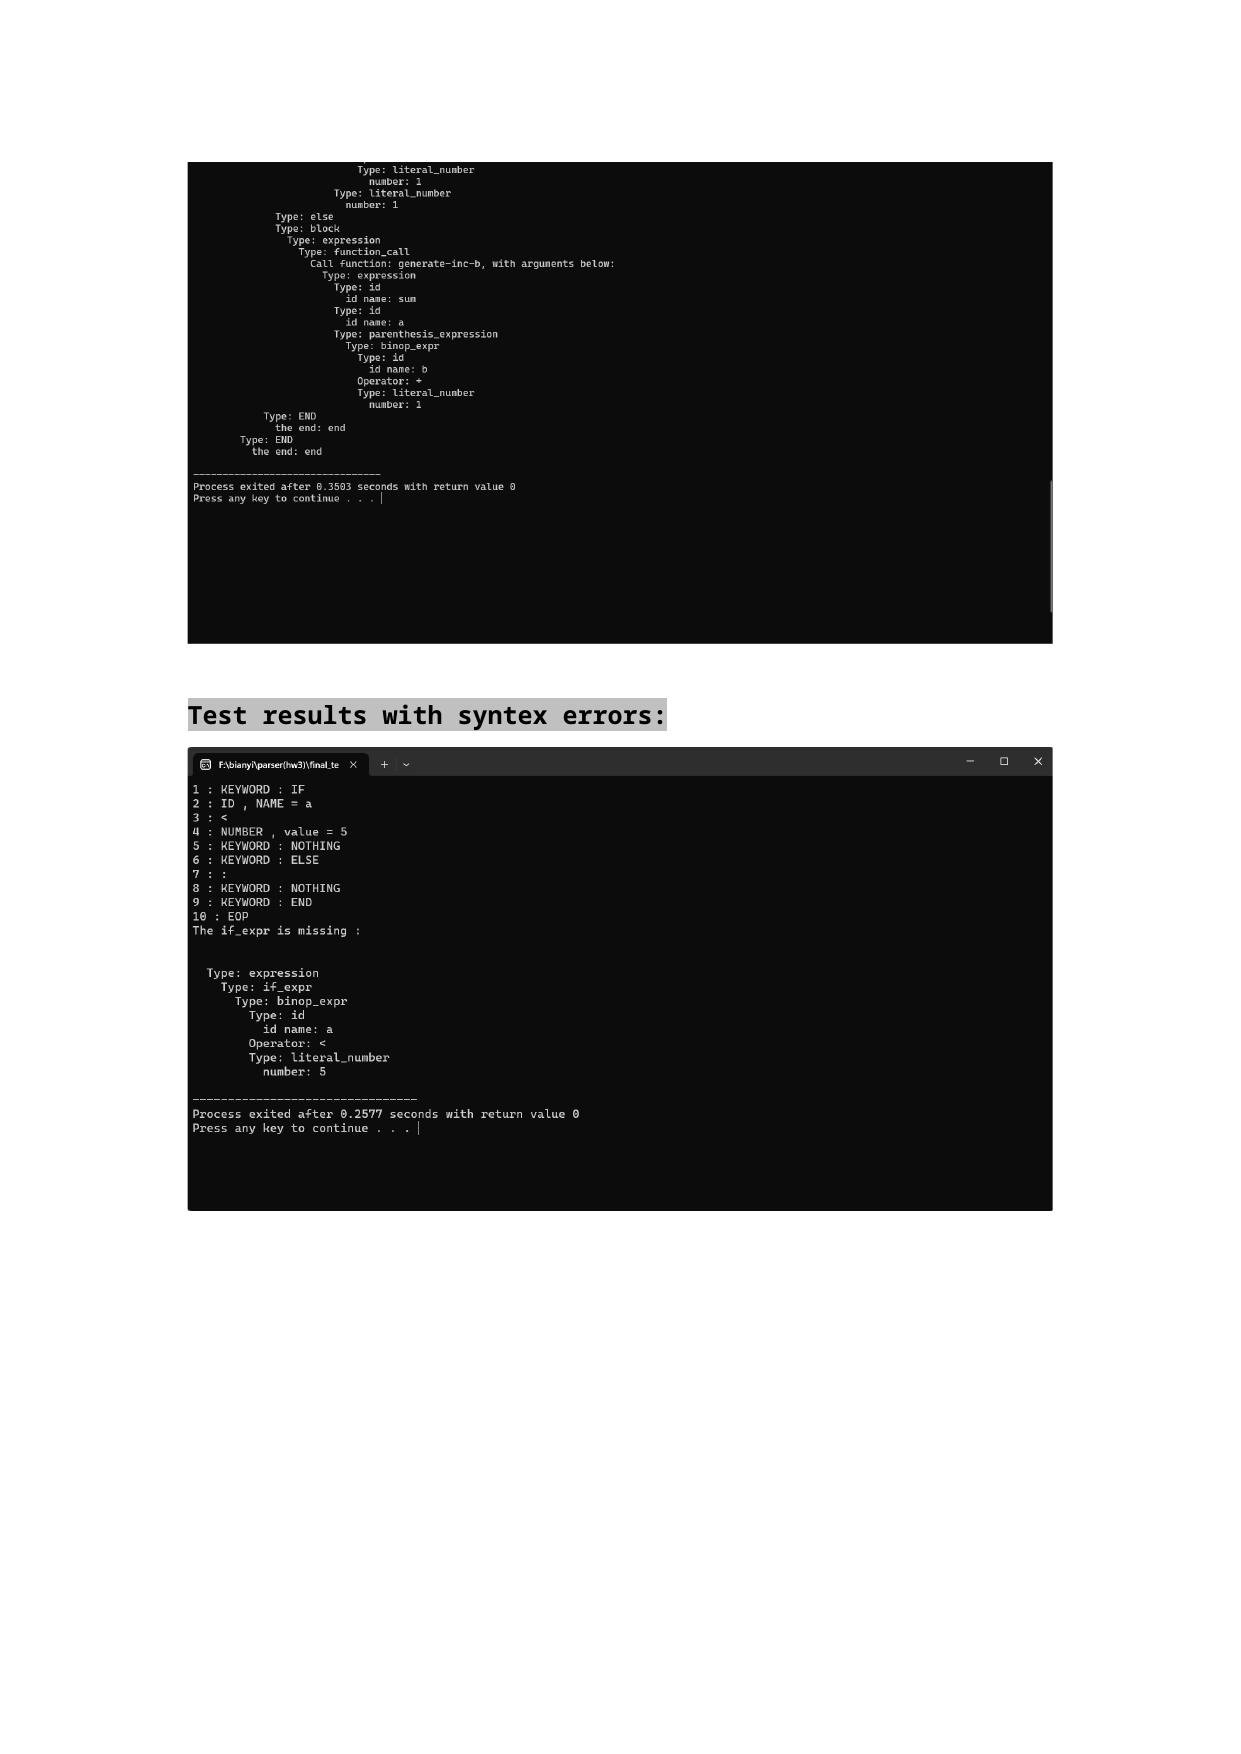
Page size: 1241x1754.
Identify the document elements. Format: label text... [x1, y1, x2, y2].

picture [187, 747, 1053, 1211]
picture [187, 162, 1053, 644]
text Test results with syntex errors: [187, 682, 1053, 747]
